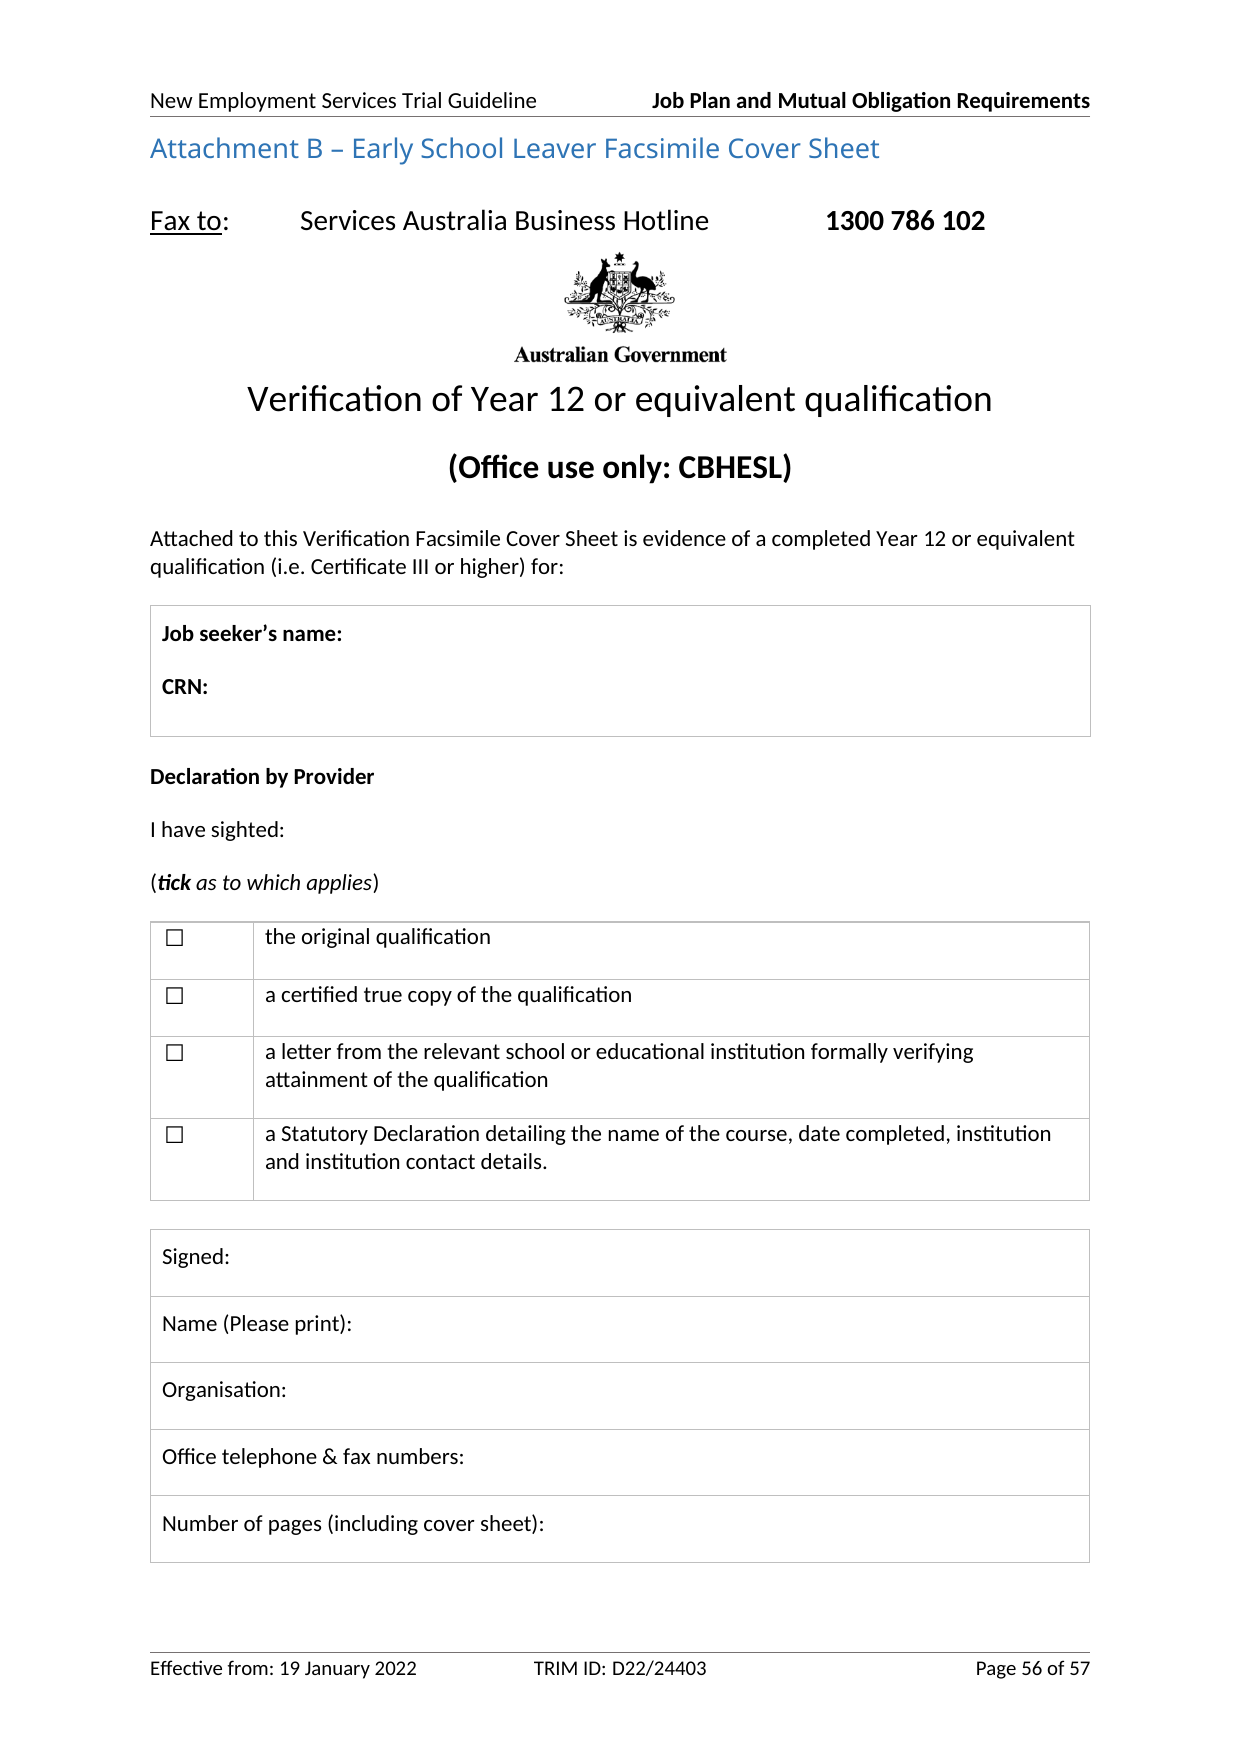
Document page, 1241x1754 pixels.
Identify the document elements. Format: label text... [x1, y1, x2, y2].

table_cell Name (Please print): [151, 1297, 1089, 1362]
table_cell [151, 980, 253, 1036]
table_cell Number of pages (including cover sheet): [151, 1496, 1089, 1562]
text I have sighted: [150, 815, 1090, 843]
table_cell a certified true copy of the qualification [254, 980, 1089, 1036]
table_cell a Statutory Declaration detailing the name of the course, date completed, institution and institution contact details. [254, 1119, 1089, 1200]
text Attached to this Verification Facsimile Cover Sheet is evidence of a completed Year 12 or equivalent qualification (i.e. Certificate III or higher) for: [150, 524, 1090, 580]
text Verification of Year 12 or equivalent qualification [150, 375, 1090, 421]
table_header Job seeker’s name: CRN: [151, 606, 1090, 736]
text Declaration by Provider [150, 762, 1090, 790]
table_cell Office telephone & fax numbers: [151, 1430, 1089, 1495]
text (tick as to which applies) [150, 868, 1090, 896]
table_header Signed: [151, 1230, 1089, 1296]
subtitle Attachment B – Early School Leaver Facsimile Cover Sheet [150, 130, 1090, 167]
table_cell [151, 1119, 253, 1200]
table_cell a letter from the relevant school or educational institution formally verifying attainment of the qualification [254, 1037, 1089, 1118]
table_header the original qualification [254, 923, 1089, 979]
table_header [151, 923, 253, 979]
table_cell Organisation: [151, 1363, 1089, 1429]
picture [512, 250, 728, 363]
text Fax to: Services Australia Business Hotline 1300 786 102 [150, 202, 1090, 238]
table_cell [151, 1037, 253, 1118]
text (Office use only: CBHESL) [150, 446, 1090, 487]
